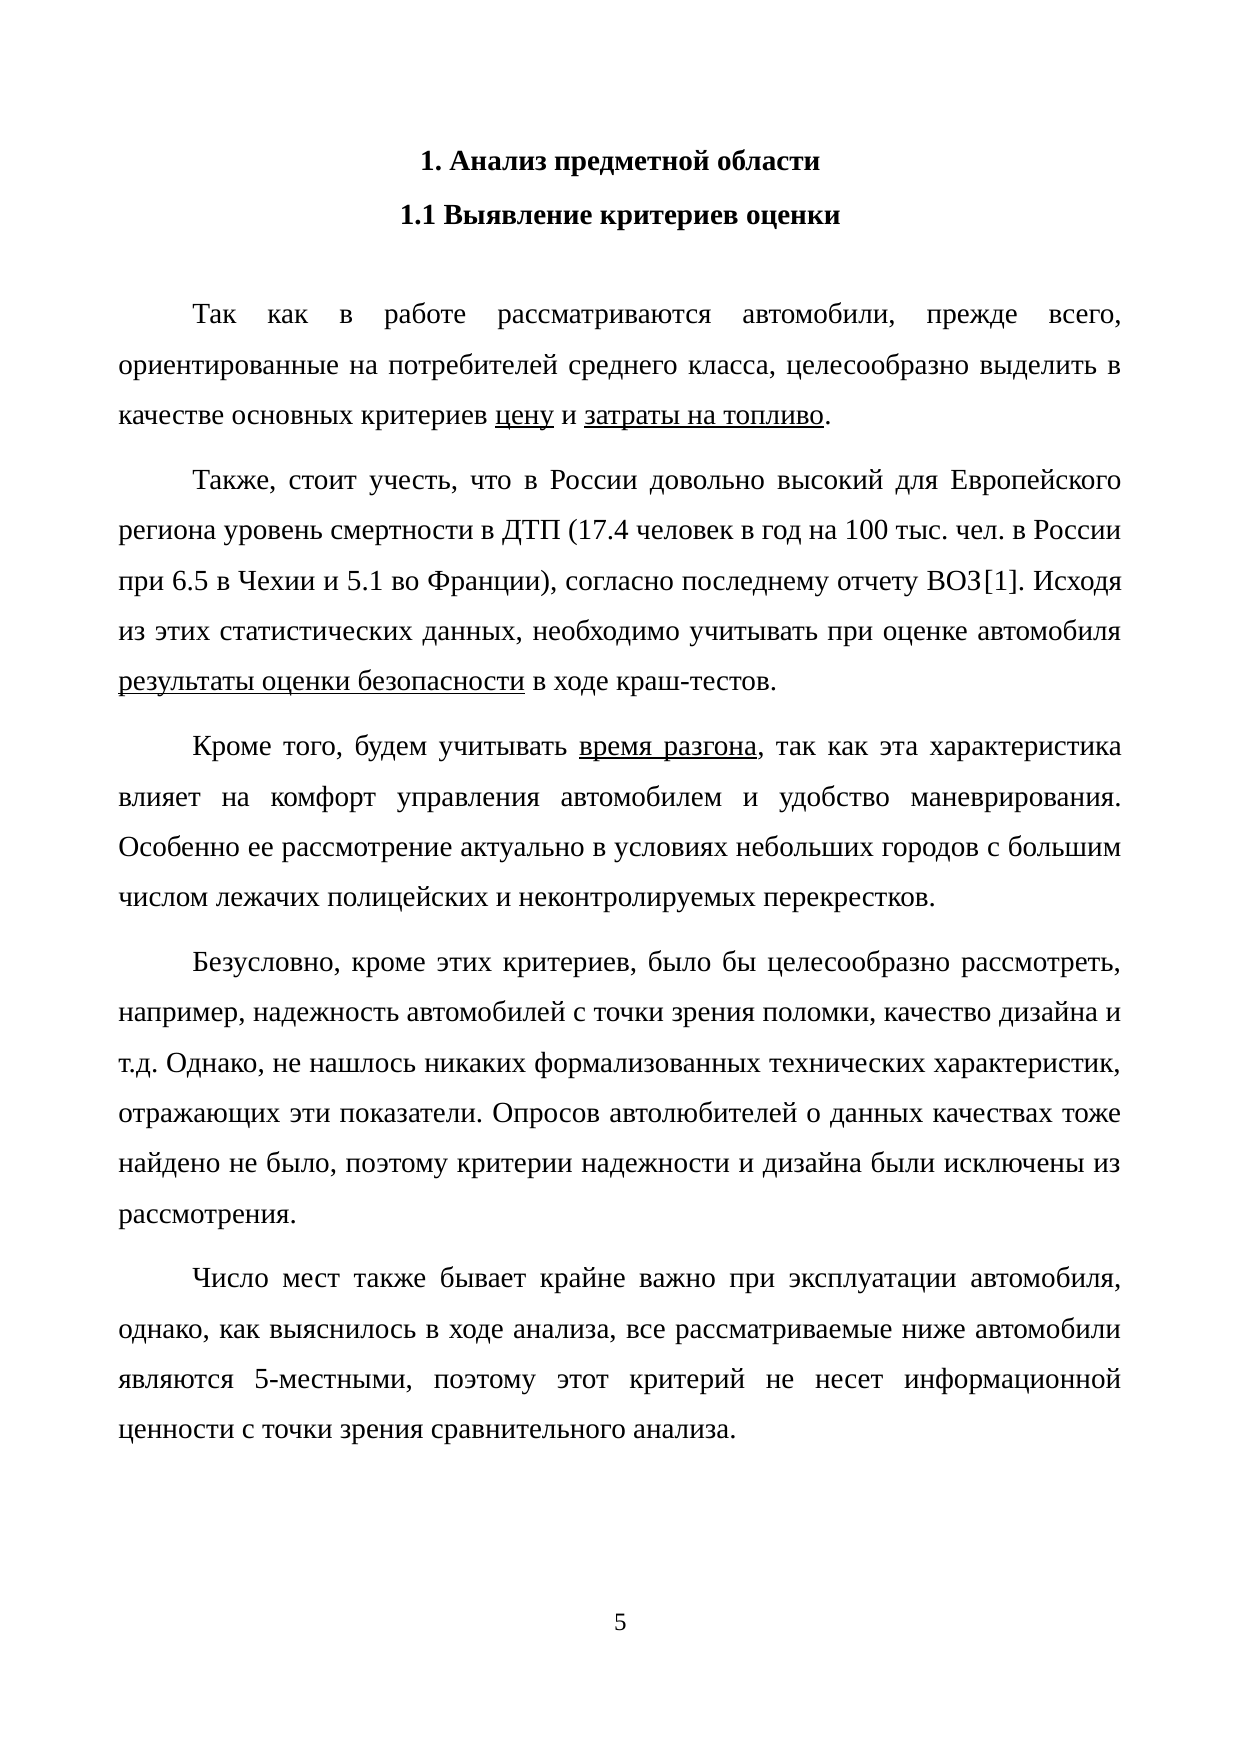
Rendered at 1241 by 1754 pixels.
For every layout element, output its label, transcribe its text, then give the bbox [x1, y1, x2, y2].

text Также, стоит учесть, что в России довольно высокий для Европейского региона уровень смертности в ДТП (17.4 человек в год на 100 тыс. чел. в России при 6.5 в Чехии и 5.1 во Франции), согласно последнему отчету ВОЗ[1]. Исходя из этих статистических данных, необходимо учитывать при оценке автомобиля результаты оценки безопасности в ходе краш-тестов. [118, 462, 1122, 697]
subtitle 1.1 Выявление критериев оценки [118, 197, 1122, 231]
text Так как в работе рассматриваются автомобили, прежде всего, ориентированные на потребителей среднего класса, целесообразно выделить в качестве основных критериев цену и затраты на топливо. [118, 297, 1122, 431]
text Безусловно, кроме этих критериев, было бы целесообразно рассмотреть, например, надежность автомобилей с точки зрения поломки, качество дизайна и т.д. Однако, не нашлось никаких формализованных технических характеристик, отражающих эти показатели. Опросов автолюбителей о данных качествах тоже найдено не было, поэтому критерии надежности и дизайна были исключены из рассмотрения. [118, 944, 1122, 1229]
text Кроме того, будем учитывать время разгона, так как эта характеристика влияет на комфорт управления автомобилем и удобство маневрирования. Особенно ее рассмотрение актуально в условиях небольших городов с большим числом лежачих полицейских и неконтролируемых перекрестков. [118, 728, 1122, 913]
subtitle 1. Анализ предметной области [118, 143, 1122, 177]
text Число мест также бывает крайне важно при эксплуатации автомобиля, однако, как выяснилось в ходе анализа, все рассматриваемые ниже автомобили являются 5-местными, поэтому этот критерий не несет информационной ценности с точки зрения сравнительного анализа. [118, 1261, 1122, 1445]
